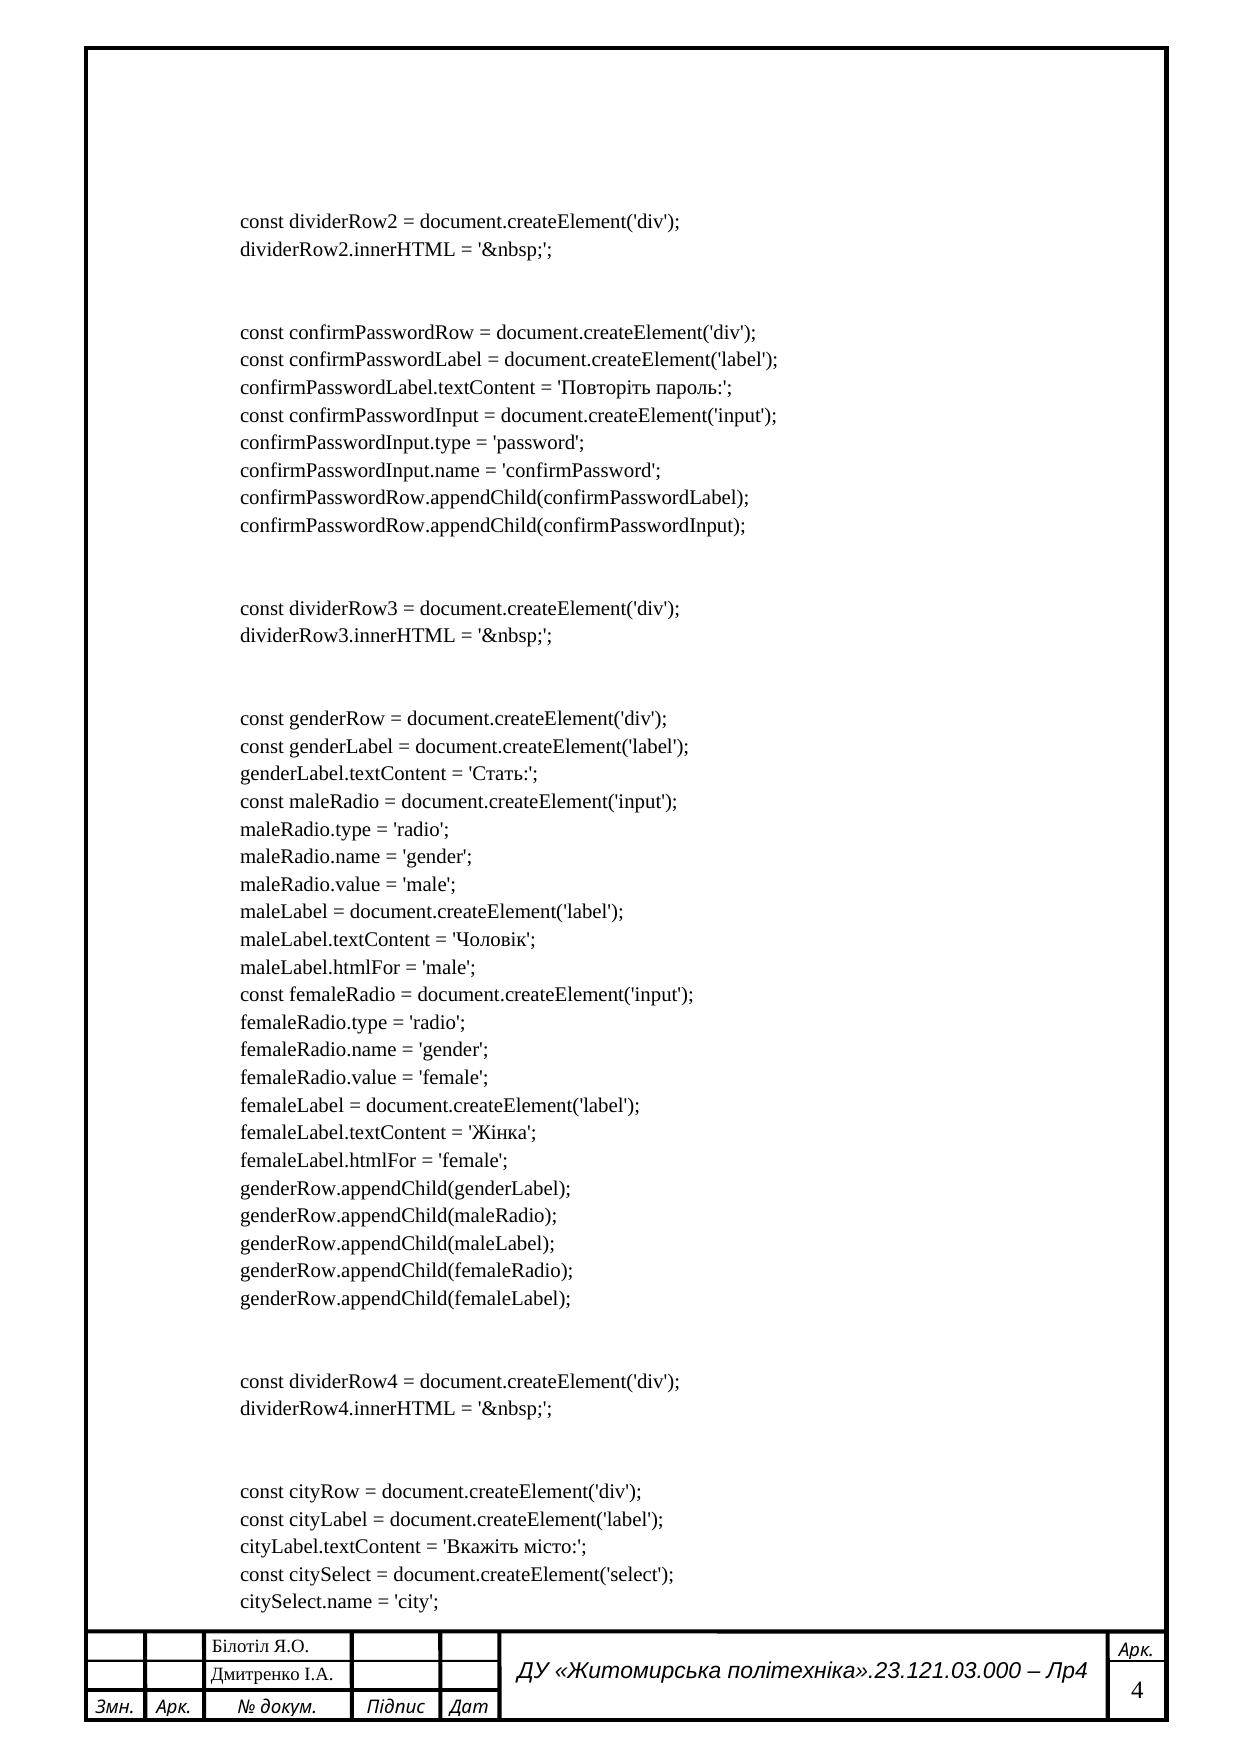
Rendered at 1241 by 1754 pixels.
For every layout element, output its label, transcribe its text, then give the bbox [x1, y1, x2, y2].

text dividerRow2.innerHTML = '&nbsp;'; [177, 237, 1152, 261]
text const maleRadio = document.createElement('input'); [177, 789, 1152, 813]
text dividerRow4.innerHTML = '&nbsp;'; [177, 1396, 1152, 1420]
text confirmPasswordRow.appendChild(confirmPasswordInput); [177, 513, 1152, 537]
text maleRadio.type = 'radio'; [177, 817, 1152, 841]
text const citySelect = document.createElement('select'); [177, 1562, 1152, 1586]
text genderLabel.textContent = 'Стать:'; [177, 761, 1152, 785]
text genderRow.appendChild(genderLabel); [177, 1175, 1152, 1199]
text const confirmPasswordRow = document.createElement('div'); [177, 320, 1152, 344]
text maleRadio.name = 'gender'; [177, 844, 1152, 868]
text genderRow.appendChild(femaleRadio); [177, 1258, 1152, 1282]
text const dividerRow2 = document.createElement('div'); [177, 209, 1152, 233]
text confirmPasswordLabel.textContent = 'Повторіть пароль:'; [177, 375, 1152, 399]
text const dividerRow3 = document.createElement('div'); [177, 596, 1152, 620]
text femaleLabel.textContent = 'Жінка'; [177, 1120, 1152, 1144]
text genderRow.appendChild(maleLabel); [177, 1231, 1152, 1255]
text confirmPasswordInput.name = 'confirmPassword'; [177, 458, 1152, 482]
text genderRow.appendChild(maleRadio); [177, 1203, 1152, 1227]
text const genderLabel = document.createElement('label'); [177, 734, 1152, 758]
text const genderRow = document.createElement('div'); [177, 706, 1152, 730]
text femaleLabel.htmlFor = 'female'; [177, 1148, 1152, 1172]
text cityLabel.textContent = 'Вкажіть місто:'; [177, 1534, 1152, 1558]
text const confirmPasswordLabel = document.createElement('label'); [177, 347, 1152, 371]
text const dividerRow4 = document.createElement('div'); [177, 1369, 1152, 1393]
text maleRadio.value = 'male'; [177, 872, 1152, 896]
text const cityRow = document.createElement('div'); [177, 1479, 1152, 1503]
text femaleRadio.value = 'female'; [177, 1065, 1152, 1089]
text confirmPasswordInput.type = 'password'; [177, 430, 1152, 454]
text femaleRadio.type = 'radio'; [177, 1010, 1152, 1034]
text const cityLabel = document.createElement('label'); [177, 1507, 1152, 1531]
text maleLabel.htmlFor = 'male'; [177, 954, 1152, 979]
text maleLabel.textContent = 'Чоловік'; [177, 927, 1152, 951]
text genderRow.appendChild(femaleLabel); [177, 1286, 1152, 1310]
text confirmPasswordRow.appendChild(confirmPasswordLabel); [177, 485, 1152, 509]
text femaleRadio.name = 'gender'; [177, 1037, 1152, 1061]
text const confirmPasswordInput = document.createElement('input'); [177, 402, 1152, 427]
text citySelect.name = 'city'; [177, 1589, 1152, 1613]
text femaleLabel = document.createElement('label'); [177, 1093, 1152, 1117]
text dividerRow3.innerHTML = '&nbsp;'; [177, 623, 1152, 647]
text maleLabel = document.createElement('label'); [177, 899, 1152, 923]
text const femaleRadio = document.createElement('input'); [177, 982, 1152, 1006]
